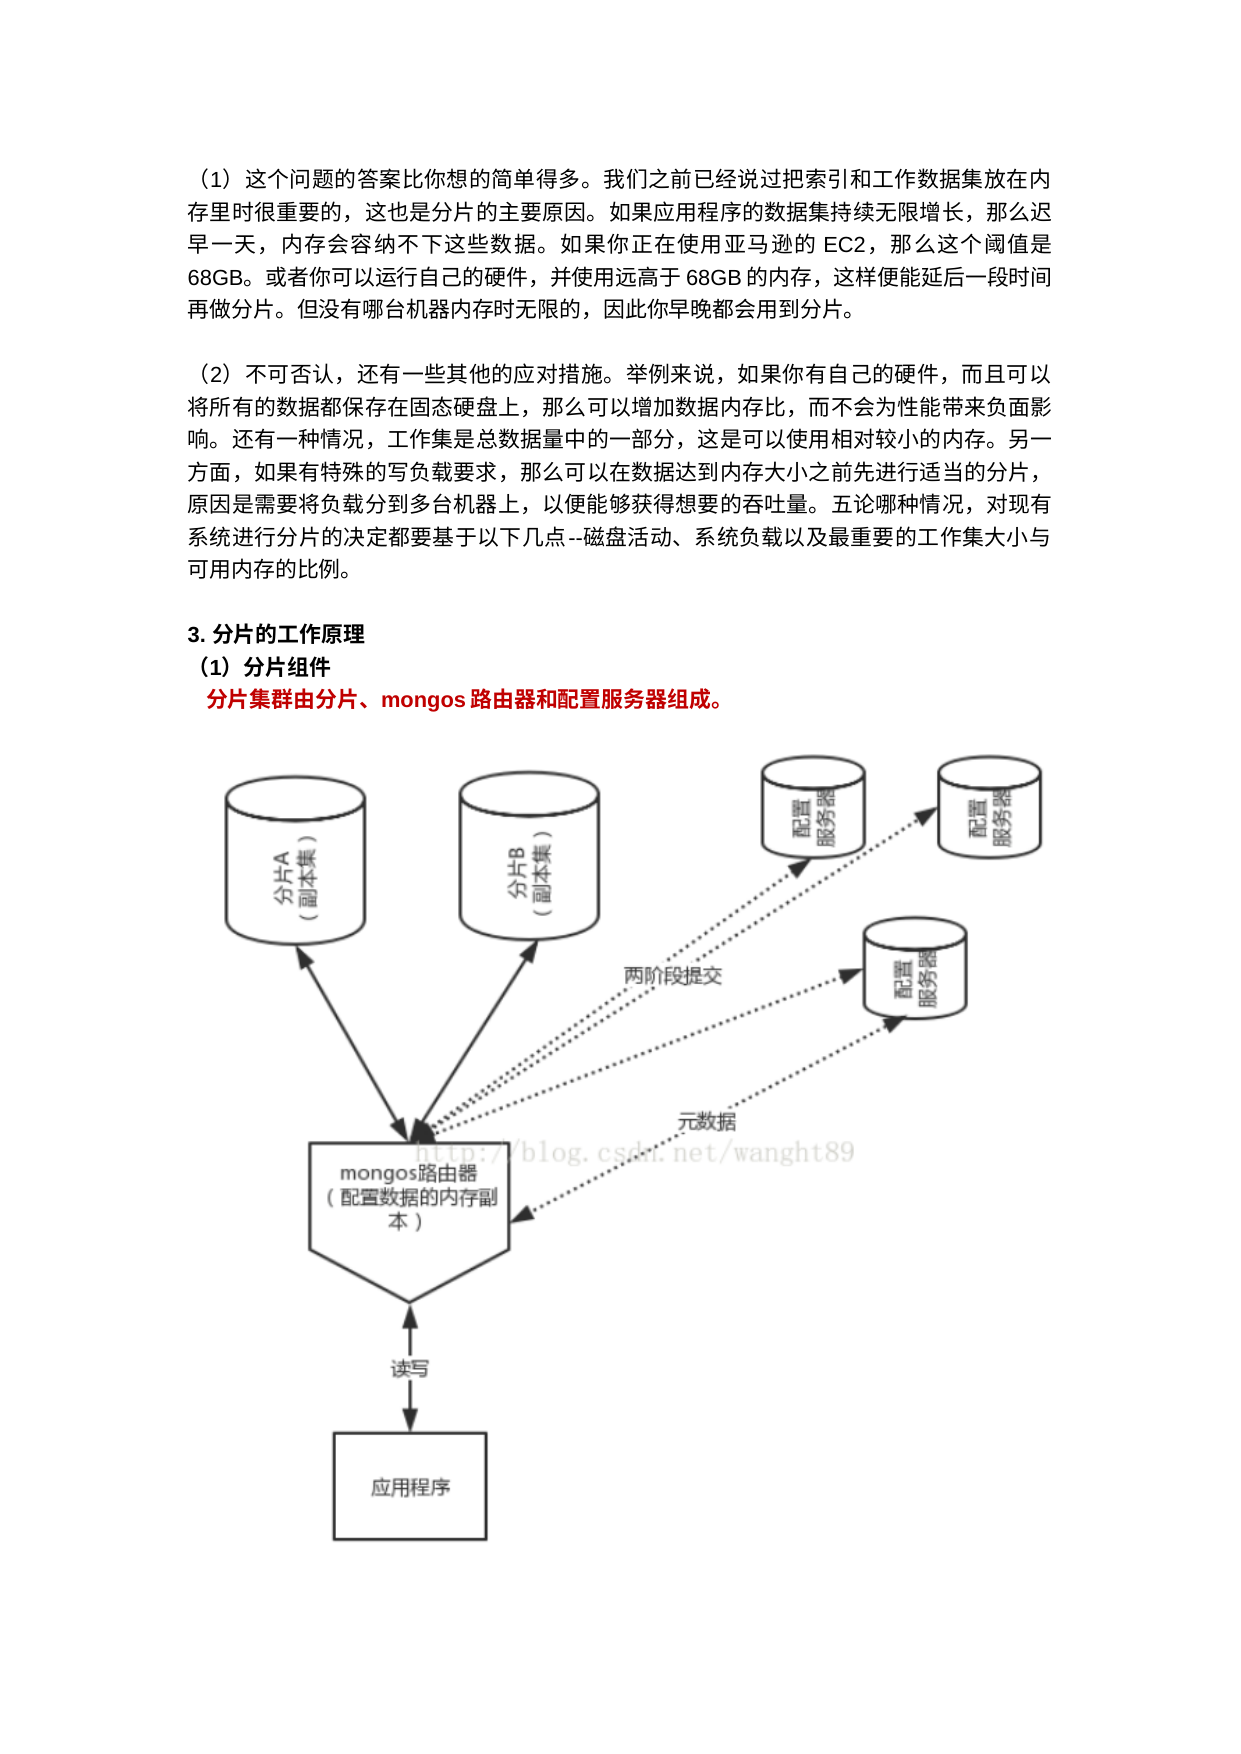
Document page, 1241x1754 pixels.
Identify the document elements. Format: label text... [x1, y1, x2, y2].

list 分片集群由分片、mongos路由器和配置服务器组成。 [187, 682, 1053, 714]
picture [187, 714, 1053, 1584]
list 3. 分片的工作原理 [187, 617, 1053, 649]
list （2）不可否认，还有一些其他的应对措施。举例来说，如果你有自己的硬件，而且可以将所有的数据都保存在固态硬盘上，那么可以增加数据内存比，而不会为性能带来负面影响。还有一种情况，工作集是总数据量中的一部分，这是可以使用相对较小的内存。另一方面，如果有特殊的写负载要求，那么可以在数据达到内存大小之前先进行适当的分片，原因是需要将负载分到多台机器上，以便能够获得想要的吞吐量。五论哪种情况，对现有系统进行分片的决定都要基于以下几点--磁盘活动、系统负载以及最重要的工作集大小与可用内存的比例。 [187, 357, 1053, 584]
list （1）分片组件 [187, 649, 1053, 682]
list （1）这个问题的答案比你想的简单得多。我们之前已经说过把索引和工作数据集放在内存里时很重要的，这也是分片的主要原因。如果应用程序的数据集持续无限增长，那么迟早一天，内存会容纳不下这些数据。如果你正在使用亚马逊的EC2，那么这个阈值是68GB。或者你可以运行自己的硬件，并使用远高于68GB的内存，这样便能延后一段时间再做分片。但没有哪台机器内存时无限的，因此你早晚都会用到分片。 [187, 162, 1053, 324]
